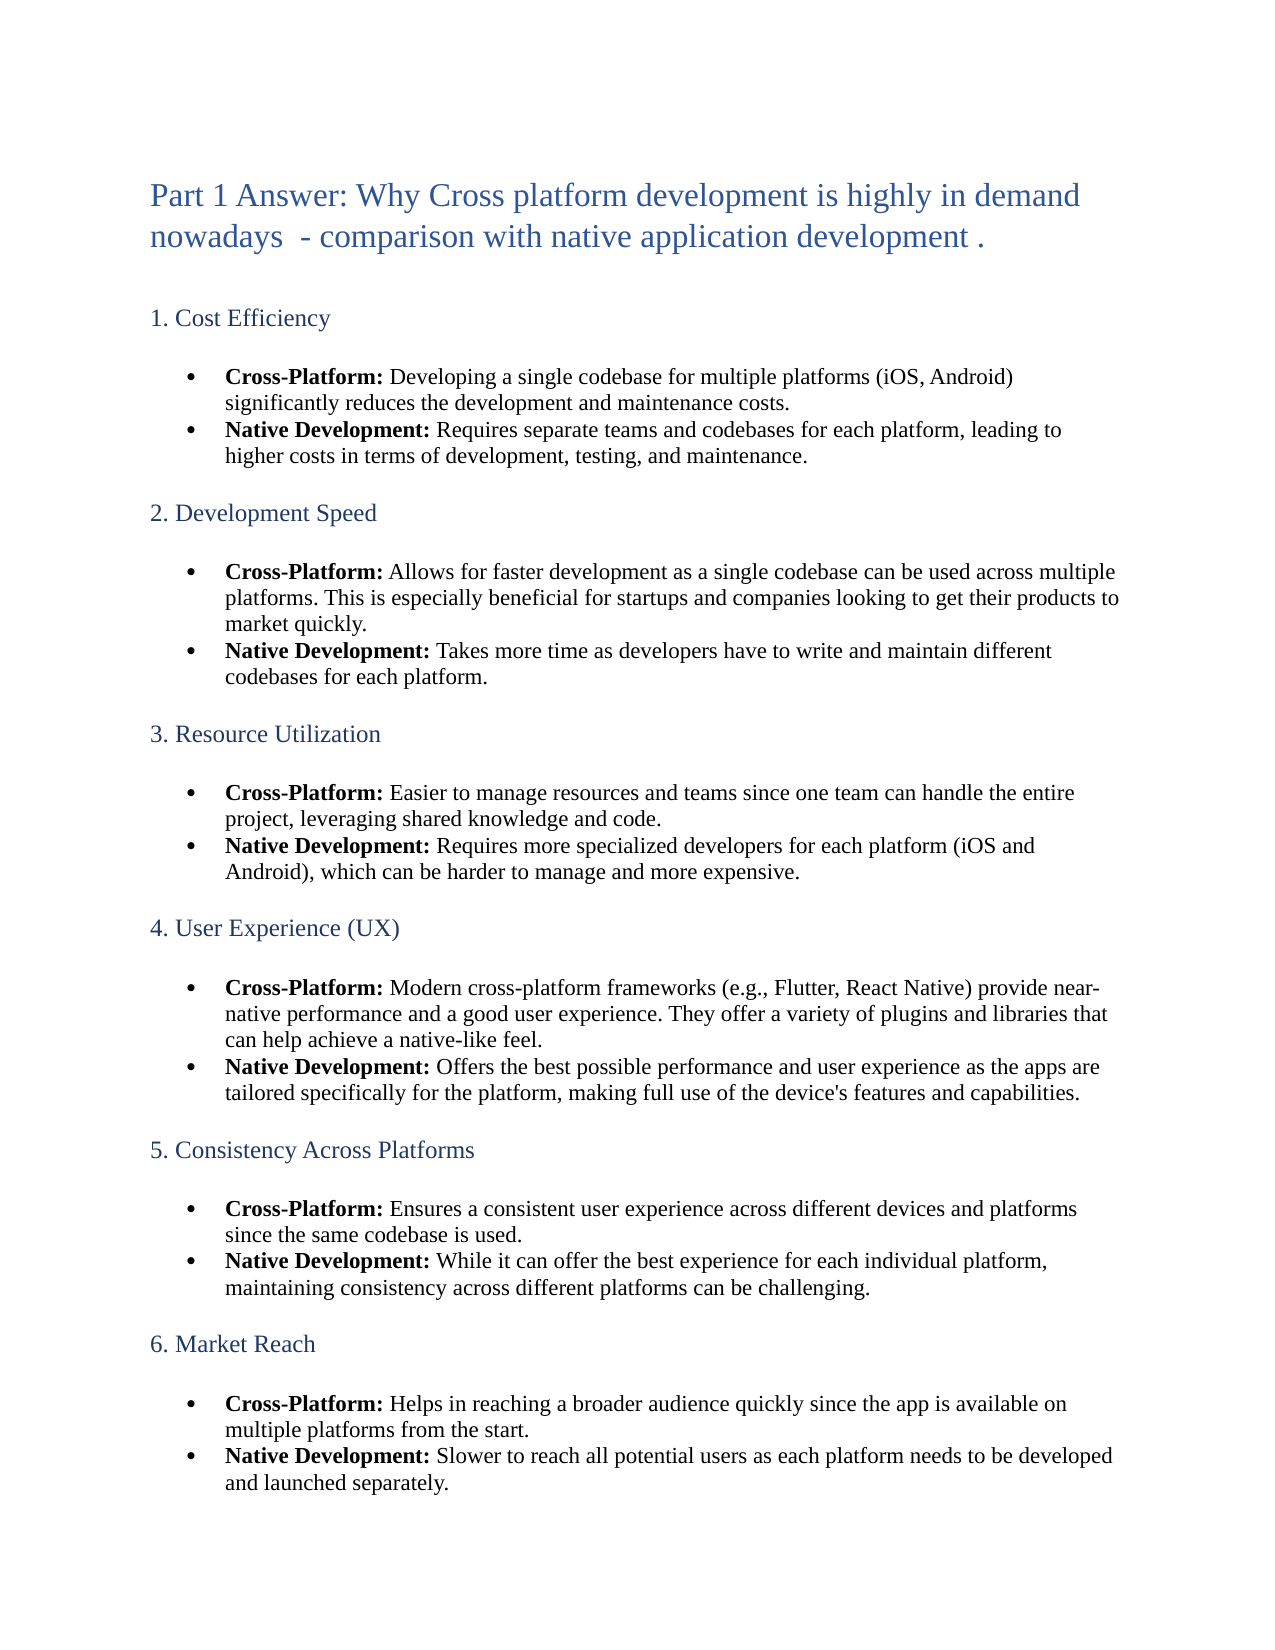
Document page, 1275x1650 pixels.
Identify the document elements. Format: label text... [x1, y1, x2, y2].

list Native Development: Requires separate teams and codebases for each platform, leading to higher costs in terms of development, testing, and maintenance. [187, 416, 1125, 468]
list Cross-Platform: Allows for faster development as a single codebase can be used across multiple platforms. This is especially beneficial for startups and companies looking to get their products to market quickly. [187, 558, 1125, 637]
list Cross-Platform: Modern cross-platform frameworks (e.g., Flutter, React Native) provide near-native performance and a good user experience. They offer a variety of plugins and libraries that can help achieve a native-like feel. [187, 974, 1125, 1053]
list Cross-Platform: Easier to manage resources and teams since one team can handle the entire project, leveraging shared knowledge and code. [187, 779, 1125, 832]
list Native Development: Requires more specialized developers for each platform (iOS and Android), which can be harder to manage and more expensive. [187, 832, 1125, 884]
subtitle 2. Development Speed [150, 498, 1125, 526]
subtitle 5. Consistency Across Platforms [150, 1135, 1125, 1163]
list Native Development: Takes more time as developers have to write and maintain different codebases for each platform. [187, 637, 1125, 689]
subtitle 6. Market Reach [150, 1329, 1125, 1358]
list Native Development: Offers the best possible performance and user experience as the apps are tailored specifically for the platform, making full use of the device's features and capabilities. [187, 1053, 1125, 1106]
subtitle Part 1 Answer: Why Cross platform development is highly in demand nowadays - comparison with native application development . [150, 175, 1125, 255]
subtitle 3. Resource Utilization [150, 719, 1125, 747]
subtitle 4. User Experience (UX) [150, 913, 1125, 942]
subtitle 1. Cost Efficiency [150, 303, 1125, 332]
list Cross-Platform: Helps in reaching a broader audience quickly since the app is available on multiple platforms from the start. [187, 1390, 1125, 1442]
list Cross-Platform: Ensures a consistent user experience across different devices and platforms since the same codebase is used. [187, 1195, 1125, 1248]
list Cross-Platform: Developing a single codebase for multiple platforms (iOS, Android) significantly reduces the development and maintenance costs. [187, 363, 1125, 416]
list Native Development: Slower to reach all potential users as each platform needs to be developed and launched separately. [187, 1442, 1125, 1495]
list Native Development: While it can offer the best experience for each individual platform, maintaining consistency across different platforms can be challenging. [187, 1248, 1125, 1300]
